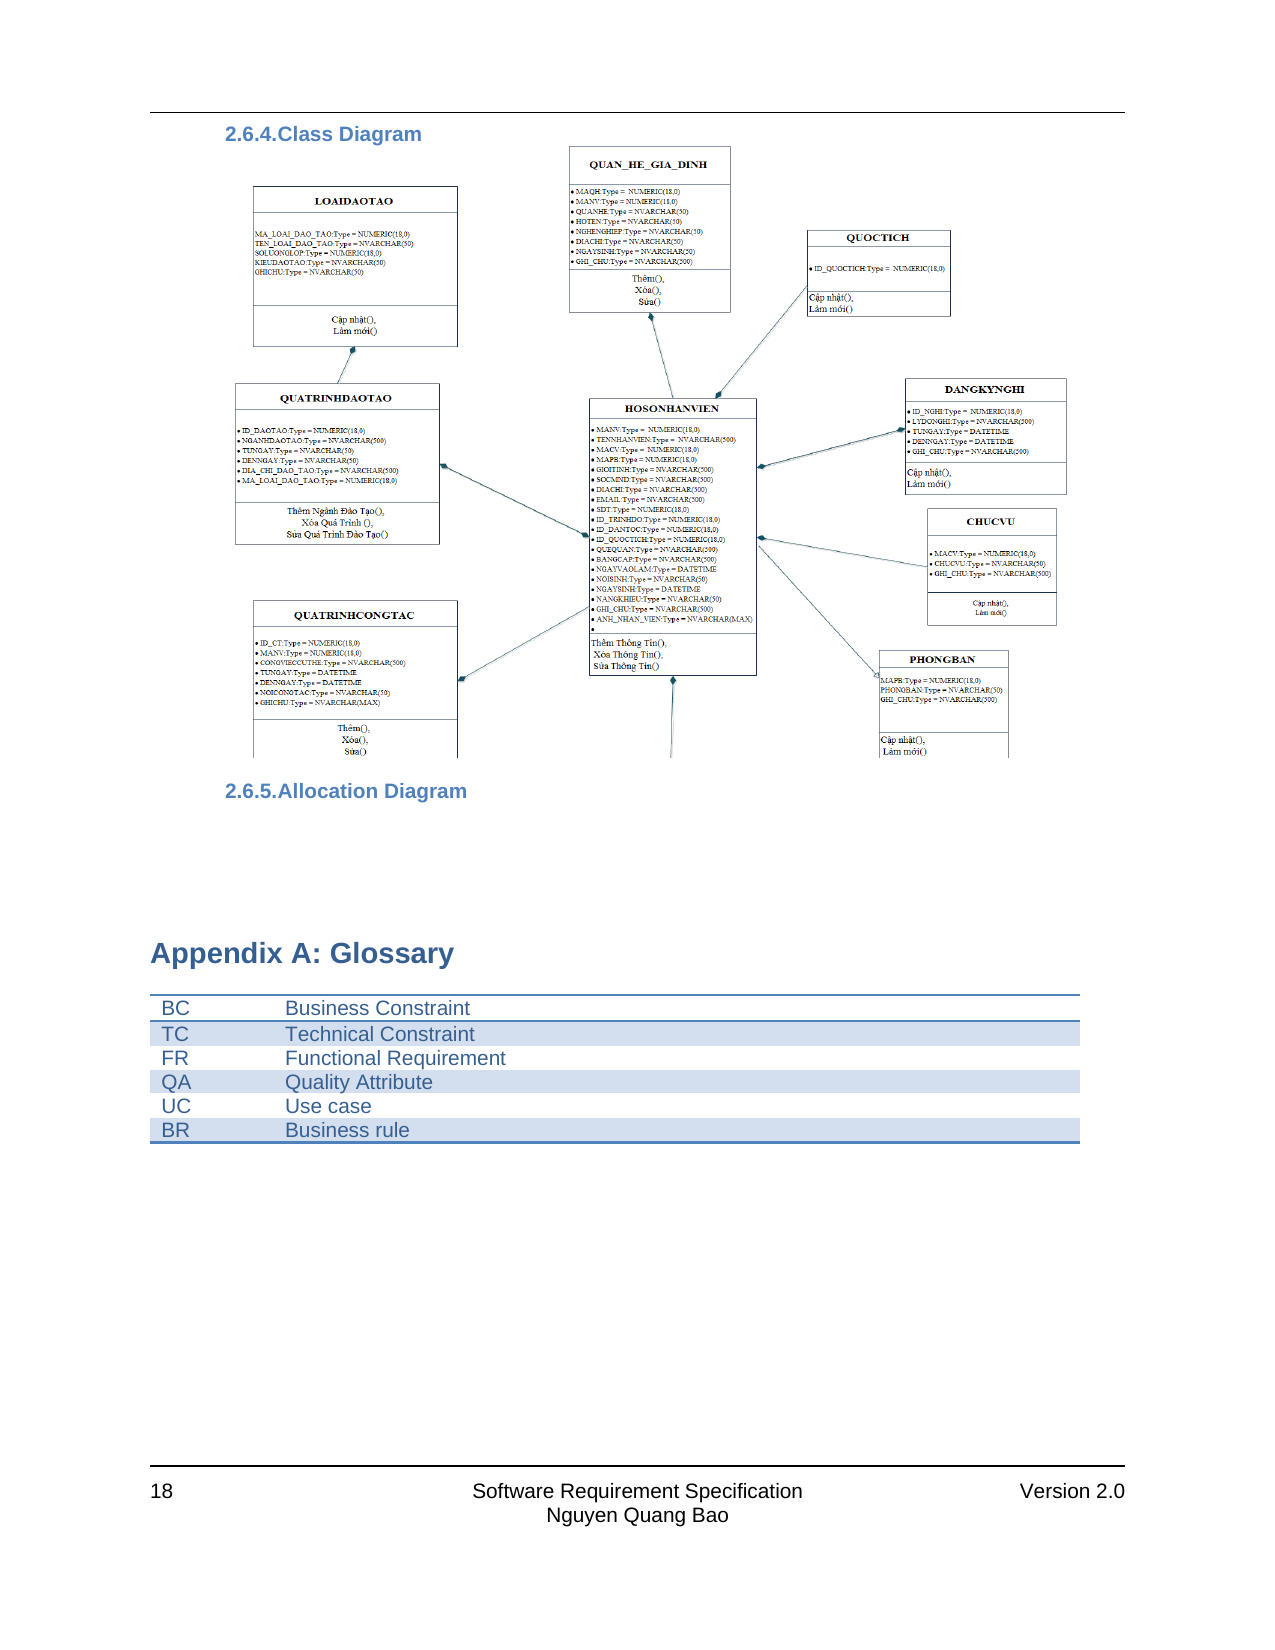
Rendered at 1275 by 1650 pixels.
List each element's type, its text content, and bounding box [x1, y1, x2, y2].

table_cell UC [150, 1094, 274, 1117]
table_cell Use case [274, 1094, 1080, 1117]
picture [150, 145, 1097, 758]
table_cell TC [150, 1022, 274, 1046]
table_cell BR [150, 1118, 274, 1141]
table_header BC [150, 996, 274, 1019]
table_header Business Constraint [274, 996, 1080, 1019]
table_cell Functional Requirement [274, 1046, 1080, 1069]
table_cell Business rule [274, 1118, 1080, 1141]
table_cell Quality Attribute [274, 1070, 1080, 1093]
table_cell FR [150, 1046, 274, 1069]
subtitle Appendix A: Glossary [150, 936, 1125, 969]
subtitle Allocation Diagram [225, 778, 1125, 802]
table_cell QA [150, 1070, 274, 1093]
table_cell Technical Constraint [274, 1022, 1080, 1046]
subtitle Class Diagram [225, 122, 1125, 146]
